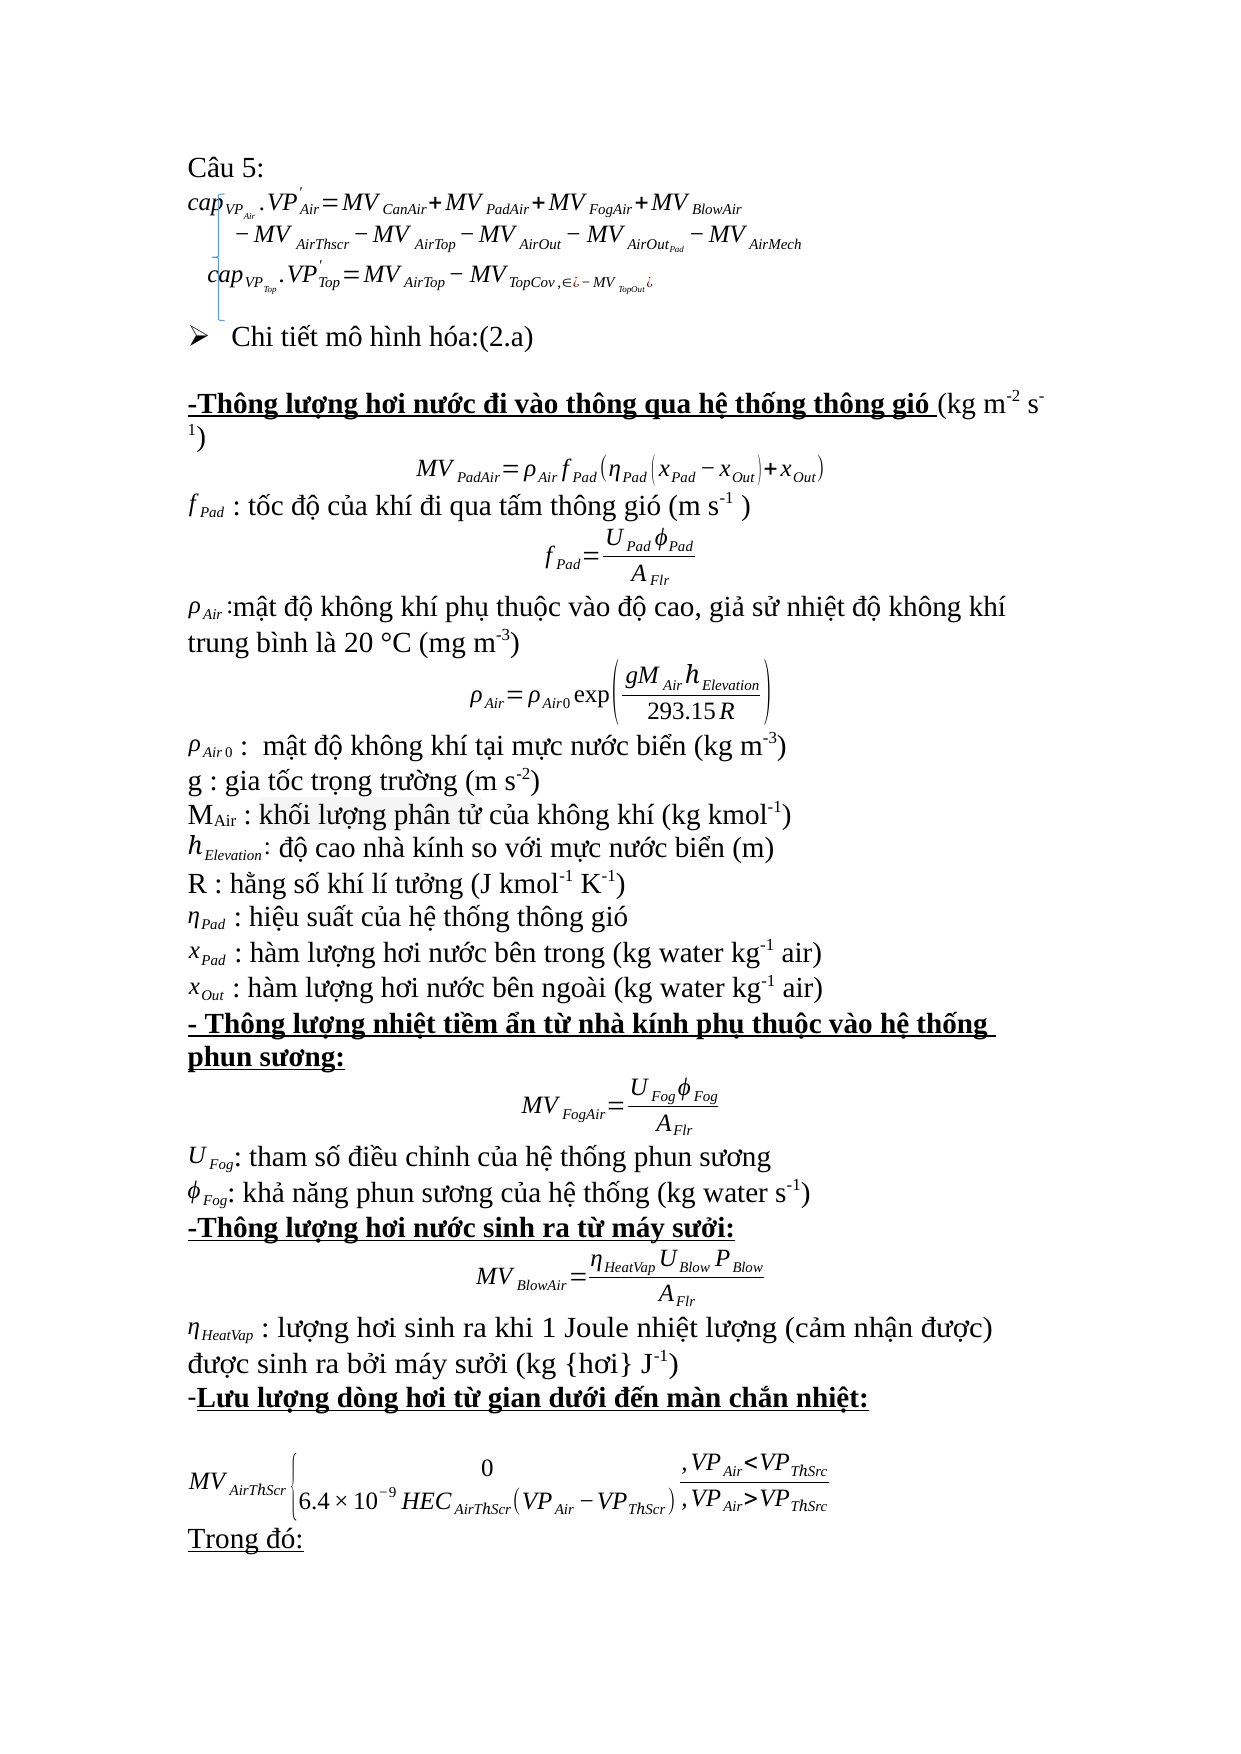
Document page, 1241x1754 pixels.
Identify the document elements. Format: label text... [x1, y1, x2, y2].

text : lượng hơi sinh ra khi 1 Joule nhiệt lượng (cảm nhận được) được sinh ra bởi máy sưởi (kg {hơi} J-1) [187, 1310, 1053, 1379]
text -Lưu lượng dòng hơi từ gian dưới đến màn chắn nhiệt: [187, 1379, 1053, 1415]
list Chi tiết mô hình hóa:(2.a) [187, 319, 1053, 352]
text Trong đó: [187, 1522, 1053, 1555]
text : hiệu suất của hệ thống thông gió [187, 899, 1053, 935]
text : tốc độ của khí đi qua tấm thông gió (m s-1 ) [187, 488, 1053, 523]
text g : gia tốc trọng trường (m s-2) [187, 763, 1053, 797]
text : hàm lượng hơi nước bên trong (kg water kg-1 air) [187, 935, 1053, 971]
text : hàm lượng hơi nước bên ngoài (kg water kg-1 air) [187, 971, 1053, 1006]
text độ cao nhà kính so với mực nước biển (m) [187, 830, 1053, 866]
text MAir : khối lượng phân tử của không khí (kg kmol-1) [482, 797, 1053, 830]
text : khả năng phun sương của hệ thống (kg water s-1) [187, 1175, 1053, 1211]
text -Thông lượng hơi nước sinh ra từ máy sưởi: [187, 1211, 1053, 1244]
text mật độ không khí phụ thuộc vào độ cao, giả sử nhiệt độ không khí trung bình là 20 °C (mg m-3) [187, 589, 1053, 659]
text : tham số điều chỉnh của hệ thống phun sương [187, 1139, 1053, 1175]
text -Thông lượng hơi nước đi vào thông qua hệ thống thông gió (kg m-2 s-1) [187, 386, 1053, 453]
text : mật độ không khí tại mực nước biển (kg m-3) [187, 728, 1053, 763]
text Câu 5: [187, 150, 1053, 183]
text R : hằng số khí lí tưởng (J kmol-1 K-1) [187, 866, 1053, 899]
text - Thông lượng nhiệt tiềm ẩn từ nhà kính phụ thuộc vào hệ thống phun sương: [187, 1006, 1053, 1073]
